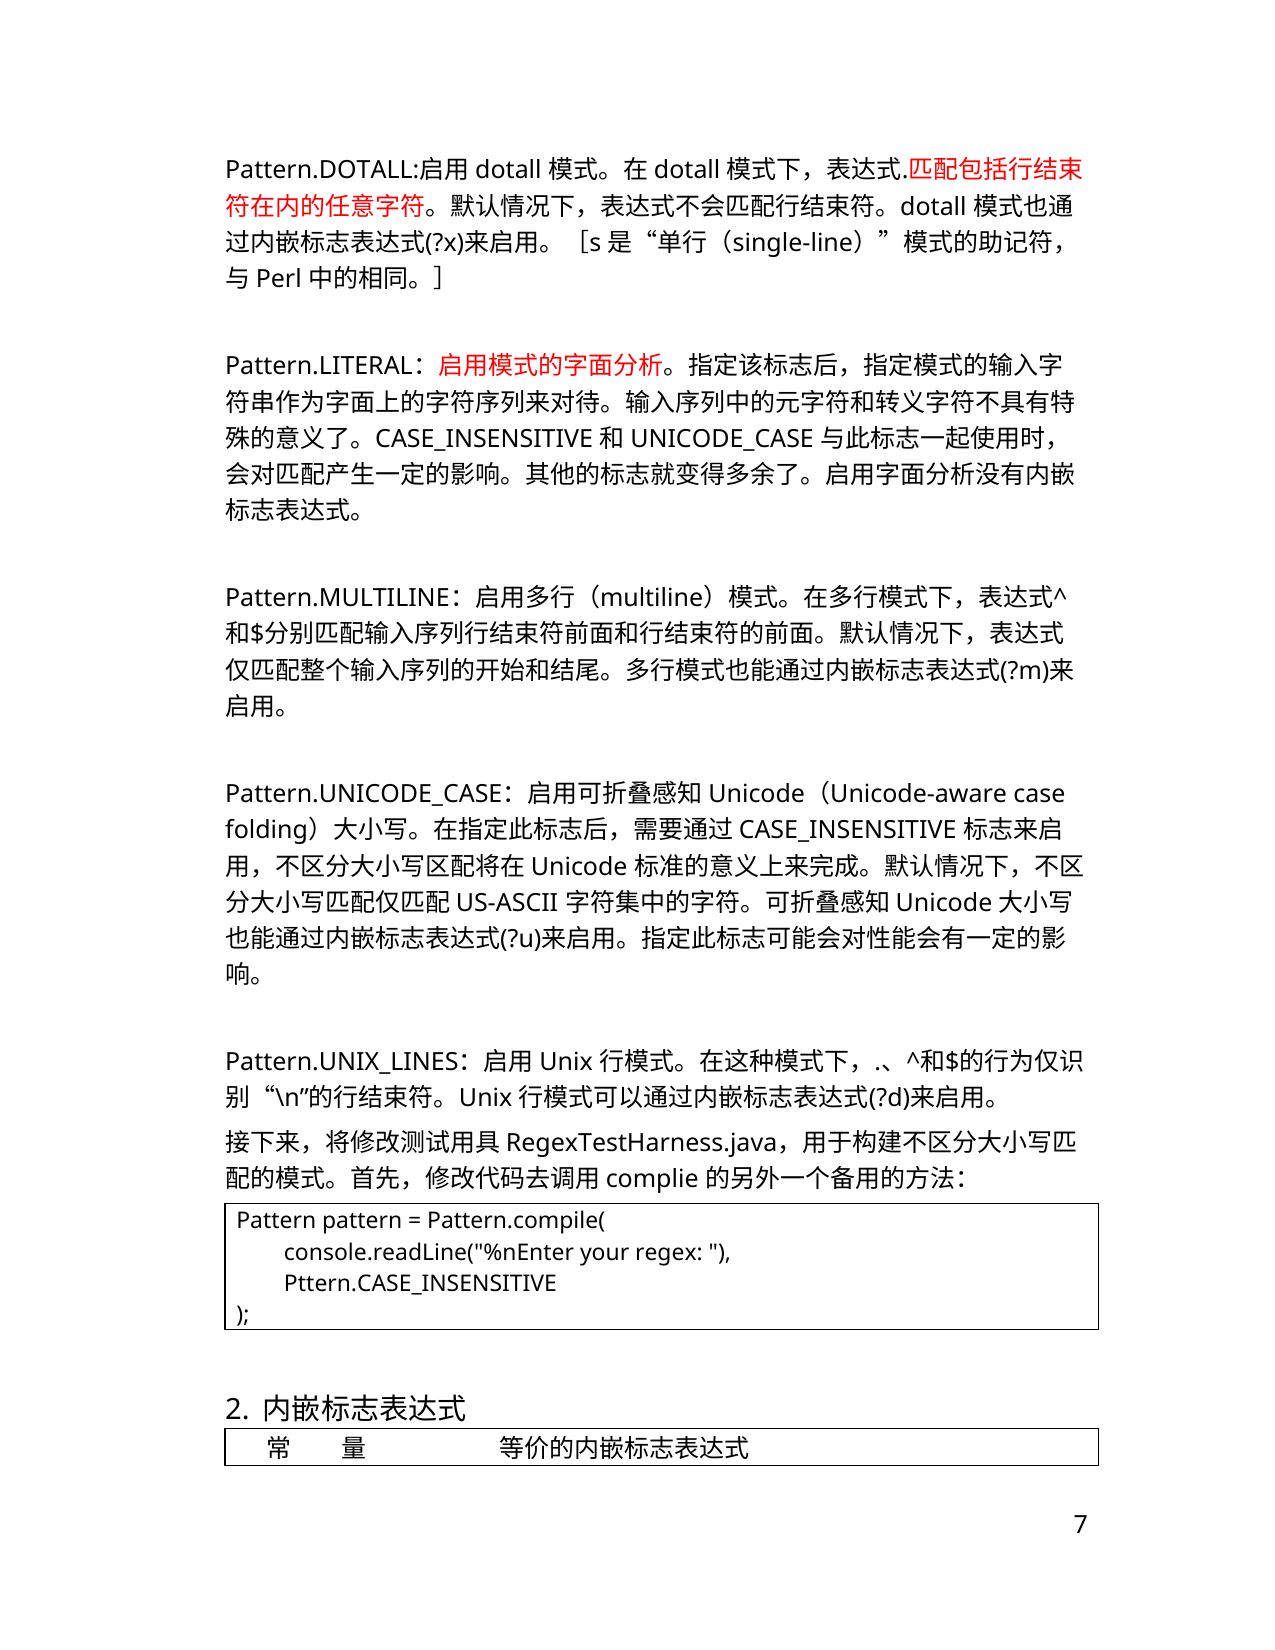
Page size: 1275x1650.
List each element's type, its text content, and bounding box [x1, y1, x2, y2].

table_header Pattern pattern = Pattern.compile( console.readLine("%nEnter your regex: "), Pttern.CASE_INSENSITIVE ); [226, 1204, 1098, 1329]
text Pattern.LITERAL：启用模式的字面分析。指定该标志后，指定模式的输入字符串作为字面上的字符序列来对待。输入序列中的元字符和转义字符不具有特殊的意义了。CASE_INSENSITIVE 和 UNICODE_CASE 与此标志一起使用时，会对匹配产生一定的影响。其他的标志就变得多余了。启用字面分析没有内嵌标志表达式。 [225, 346, 1087, 527]
text Pattern.UNIX_LINES：启用 Unix 行模式。在这种模式下，.、^和$的行为仅识别“\n”的行结束符。Unix 行模式可以通过内嵌标志表达式(?d)来启用。 [225, 1042, 1087, 1114]
text Pattern.DOTALL:启用 dotall 模式。在 dotall 模式下，表达式.匹配包括行结束符在内的任意字符。默认情况下，表达式不会匹配行结束符。dotall 模式也通过内嵌标志表达式(?x)来启用。［s 是“单行（single-line）”模式的助记符，与 Perl 中的相同。］ [225, 150, 1087, 295]
subtitle 内嵌标志表达式 [225, 1385, 1087, 1428]
text 接下来，将修改测试用具 RegexTestHarness.java，用于构建不区分大小写匹配的模式。首先，修改代码去调用 complie 的另外一个备用的方法： [225, 1122, 1087, 1195]
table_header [226, 1429, 1098, 1465]
text Pattern.UNICODE_CASE：启用可折叠感知 Unicode（Unicode-aware case folding）大小写。在指定此标志后，需要通过 CASE_INSENSITIVE 标志来启用，不区分大小写区配将在 Unicode 标准的意义上来完成。默认情况下，不区分大小写匹配仅匹配 US-ASCII 字符集中的字符。可折叠感知 Unicode 大小写也能通过内嵌标志表达式(?u)来启用。指定此标志可能会对性能会有一定的影响。 [225, 773, 1087, 991]
text Pattern.MULTILINE：启用多行（multiline）模式。在多行模式下，表达式^和$分别匹配输入序列行结束符前面和行结束符的前面。默认情况下，表达式仅匹配整个输入序列的开始和结尾。多行模式也能通过内嵌标志表达式(?m)来启用。 [225, 578, 1087, 723]
